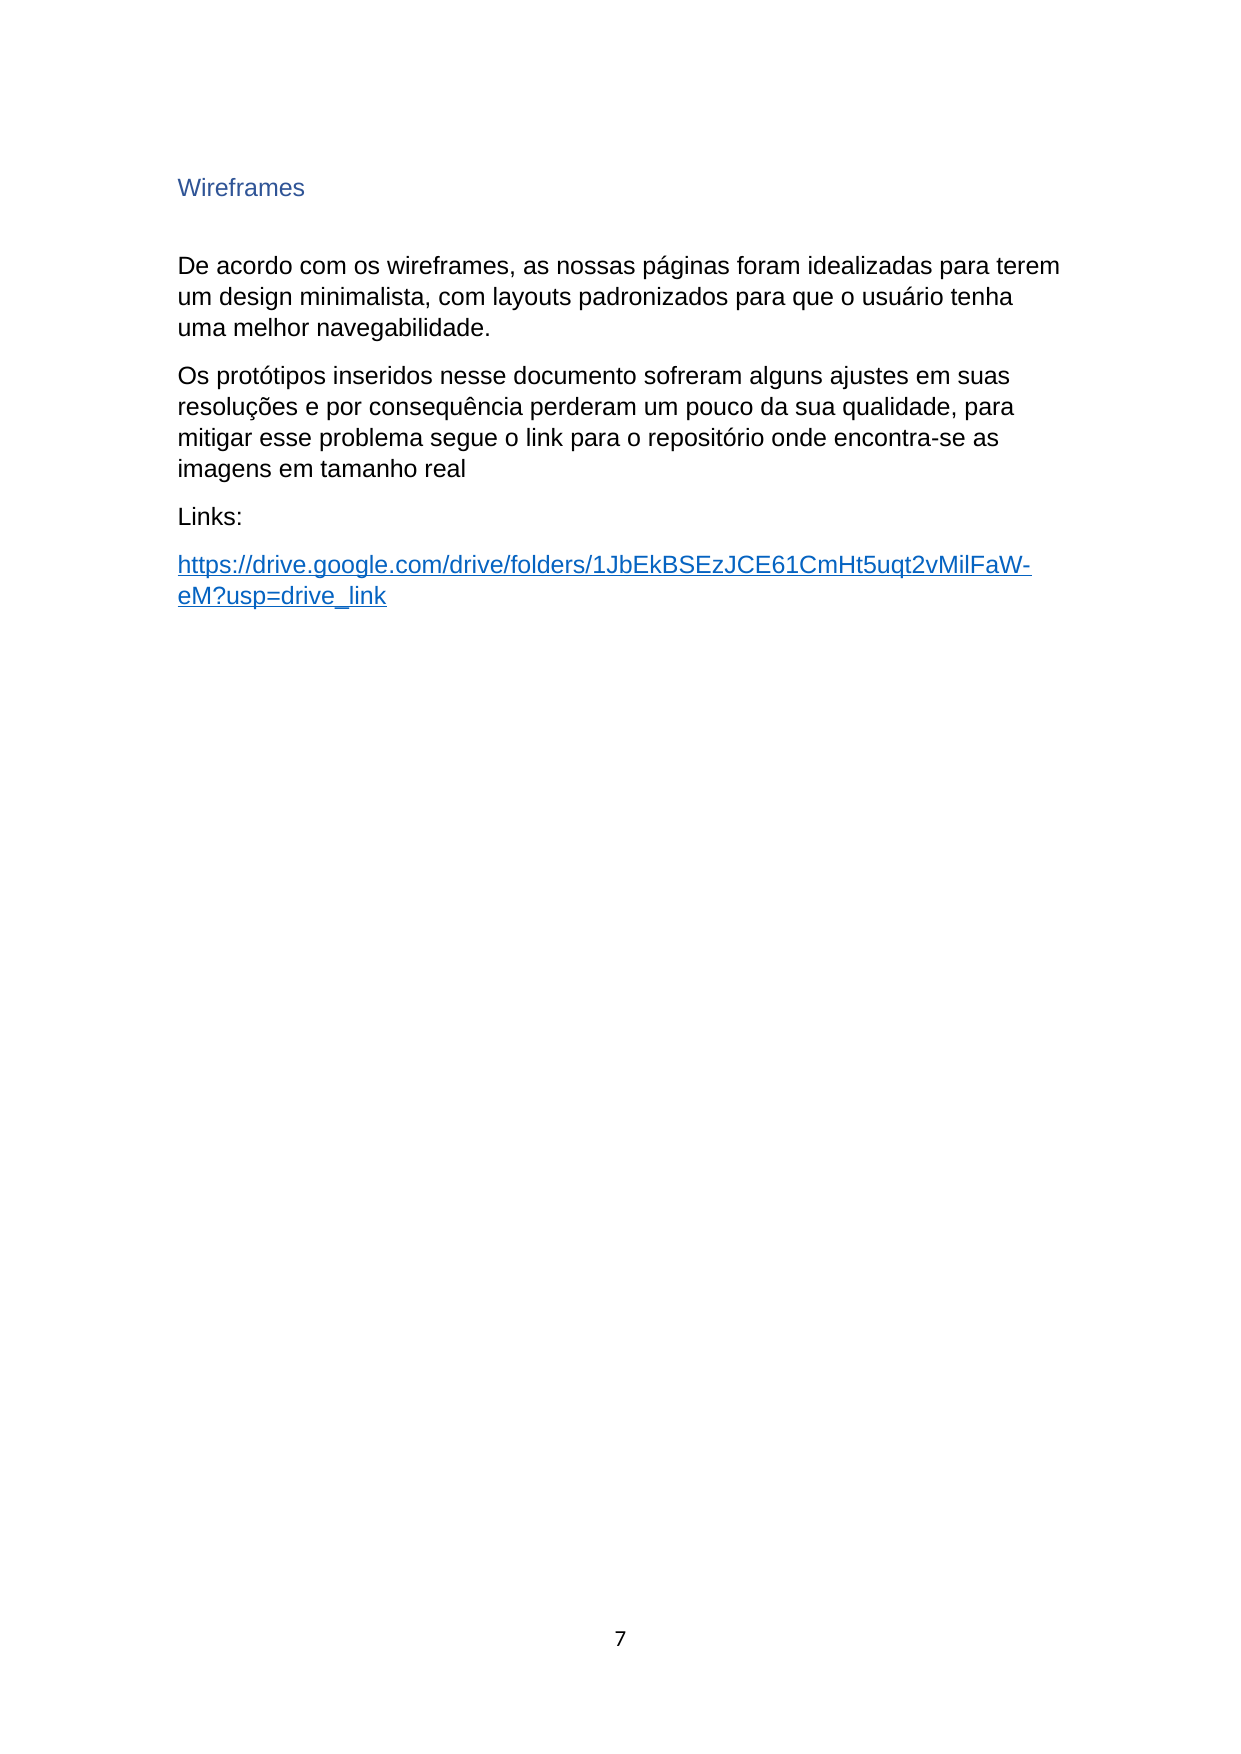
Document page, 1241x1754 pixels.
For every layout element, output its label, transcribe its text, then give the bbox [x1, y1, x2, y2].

text Os protótipos inseridos nesse documento sofreram alguns ajustes em suas resoluções e por consequência perderam um pouco da sua qualidade, para mitigar esse problema segue o link para o repositório onde encontra-se as imagens em tamanho real [177, 361, 1063, 483]
text Links: [177, 502, 1063, 531]
subtitle Wireframes [177, 173, 1063, 201]
text https://drive.google.com/drive/folders/1JbEkBSEzJCE61CmHt5uqt2vMilFaW-eM?usp=drive_link [177, 550, 1063, 609]
text De acordo com os wireframes, as nossas páginas foram idealizadas para terem um design minimalista, com layouts padronizados para que o usuário tenha uma melhor navegabilidade. [177, 251, 1063, 342]
